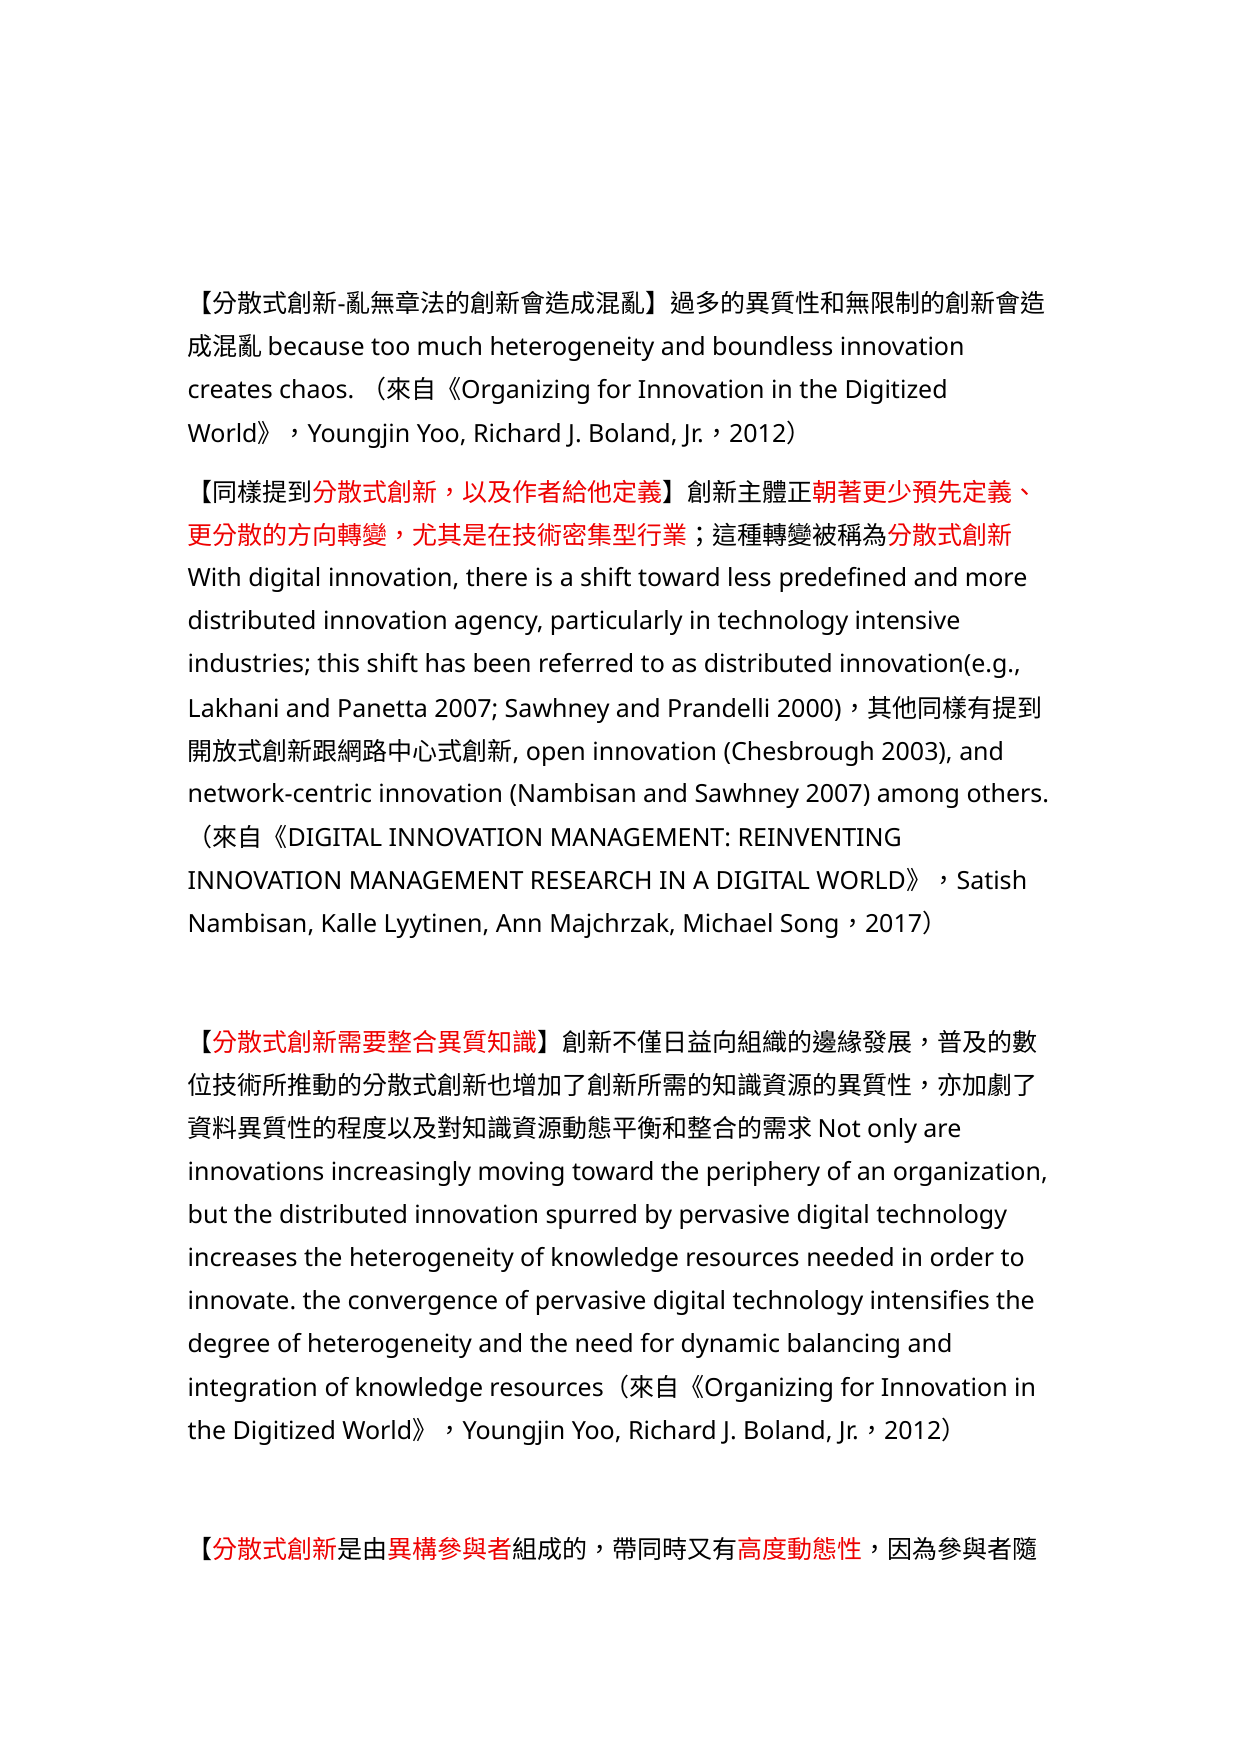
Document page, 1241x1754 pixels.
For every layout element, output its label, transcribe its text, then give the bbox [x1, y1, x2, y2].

text 【同樣提到分散式創新，以及作者給他定義】創新主體正朝著更少預先定義、更分散的方向轉變，尤其是在技術密集型行業；這種轉變被稱為分散式創新With digital innovation, there is a shift toward less predefined and more distributed innovation agency, particularly in technology intensive industries; this shift has been referred to as distributed innovation(e.g., Lakhani and Panetta 2007; Sawhney and Prandelli 2000)，其他同樣有提到開放式創新跟網路中心式創新, open innovation (Chesbrough 2003), and network-centric innovation (Nambisan and Sawhney 2007) among others. （來自《DIGITAL INNOVATION MANAGEMENT: REINVENTING INNOVATION MANAGEMENT RESEARCH IN A DIGITAL WORLD》，Satish Nambisan, Kalle Lyytinen, Ann Majchrzak, Michael Song，2017） [187, 472, 1053, 941]
text 【分散式創新-亂無章法的創新會造成混亂】過多的異質性和無限制的創新會造成混亂because too much heterogeneity and boundless innovation creates chaos. （來自《Organizing for Innovation in the Digitized World》，Youngjin Yoo, Richard J. Boland, Jr.，2012） [187, 283, 1053, 450]
text 【分散式創新需要整合異質知識】創新不僅日益向組織的邊緣發展，普及的數位技術所推動的分散式創新也增加了創新所需的知識資源的異質性，亦加劇了資料異質性的程度以及對知識資源動態平衡和整合的需求Not only are innovations increasingly moving toward the periphery of an organization, but the distributed innovation spurred by pervasive digital technology increases the heterogeneity of knowledge resources needed in order to innovate. the convergence of pervasive digital technology intensifies the degree of heterogeneity and the need for dynamic balancing and integration of knowledge resources（來自《Organizing for Innovation in the Digitized World》，Youngjin Yoo, Richard J. Boland, Jr.，2012） [187, 1022, 1053, 1448]
